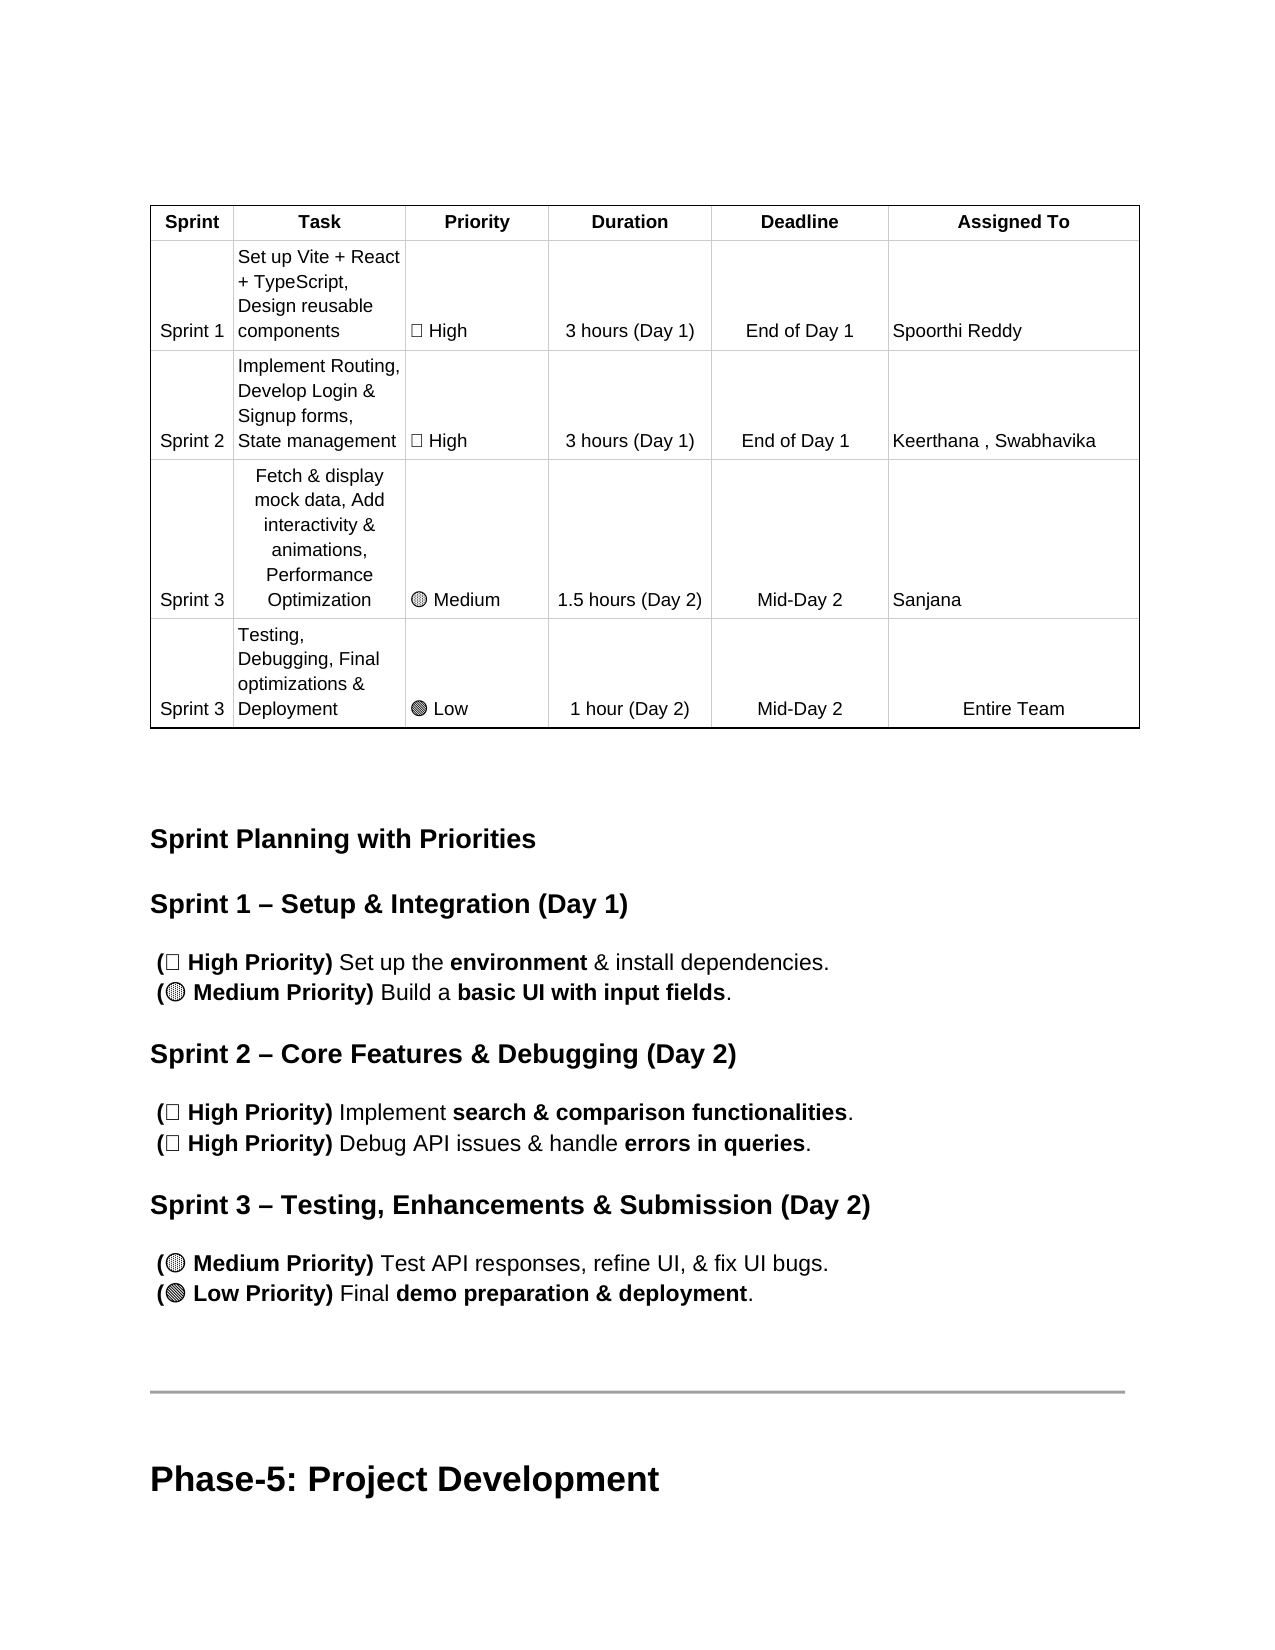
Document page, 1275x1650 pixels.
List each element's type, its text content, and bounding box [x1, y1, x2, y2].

table_cell 🟢 Low [406, 619, 548, 727]
table_cell Spoorthi Reddy [889, 241, 1139, 349]
table_cell Sprint 1 [151, 241, 233, 349]
table_cell Mid-Day 2 [712, 619, 888, 727]
table_cell Keerthana , Swabhavika [889, 351, 1139, 459]
table_cell 🔴 High [406, 351, 548, 459]
text (🔴 High Priority) Set up the environment & install dependencies. (🟡 Medium Priority) Build a basic UI with input fields. [150, 949, 1125, 1005]
table_header Duration [549, 206, 711, 240]
table_header Assigned To [889, 206, 1139, 240]
subtitle Sprint 2 – Core Features & Debugging (Day 2) [150, 1038, 1125, 1070]
table_cell 🟡 Medium [406, 460, 548, 618]
table_cell 3 hours (Day 1) [549, 241, 711, 349]
table_cell Sanjana [889, 460, 1139, 618]
table_cell Testing, Debugging, Final optimizations & Deployment [234, 619, 405, 727]
table_header Deadline [712, 206, 888, 240]
table_header Sprint [151, 206, 233, 240]
table_cell End of Day 1 [712, 241, 888, 349]
table_header Task [234, 206, 405, 240]
table_cell 3 hours (Day 1) [549, 351, 711, 459]
table_cell End of Day 1 [712, 351, 888, 459]
table_cell Mid-Day 2 [712, 460, 888, 618]
table_cell Set up Vite + React + TypeScript, Design reusable components [234, 241, 405, 349]
text (🟡 Medium Priority) Test API responses, refine UI, & fix UI bugs. (🟢 Low Priority) Final demo preparation & deployment. [150, 1250, 1125, 1306]
subtitle Sprint Planning with Priorities [150, 823, 1125, 854]
table_cell Fetch & display mock data, Add interactivity & animations, Performance Optimization [234, 460, 405, 618]
table_cell 1 hour (Day 2) [549, 619, 711, 727]
table_header Priority [406, 206, 548, 240]
subtitle Phase-5: Project Development [150, 1458, 1125, 1499]
table_cell 🔴 High [406, 241, 548, 349]
table_cell 1.5 hours (Day 2) [549, 460, 711, 618]
table_cell Implement Routing, Develop Login & Signup forms, State management [234, 351, 405, 459]
table_cell Entire Team [889, 619, 1139, 727]
subtitle Sprint 3 – Testing, Enhancements & Submission (Day 2) [150, 1189, 1125, 1220]
table_cell Sprint 3 [151, 619, 233, 727]
text (🔴 High Priority) Implement search & comparison functionalities. (🔴 High Priority) Debug API issues & handle errors in queries. [150, 1099, 1125, 1156]
table_cell Sprint 3 [151, 460, 233, 618]
table_cell Sprint 2 [151, 351, 233, 459]
subtitle Sprint 1 – Setup & Integration (Day 1) [150, 888, 1125, 919]
